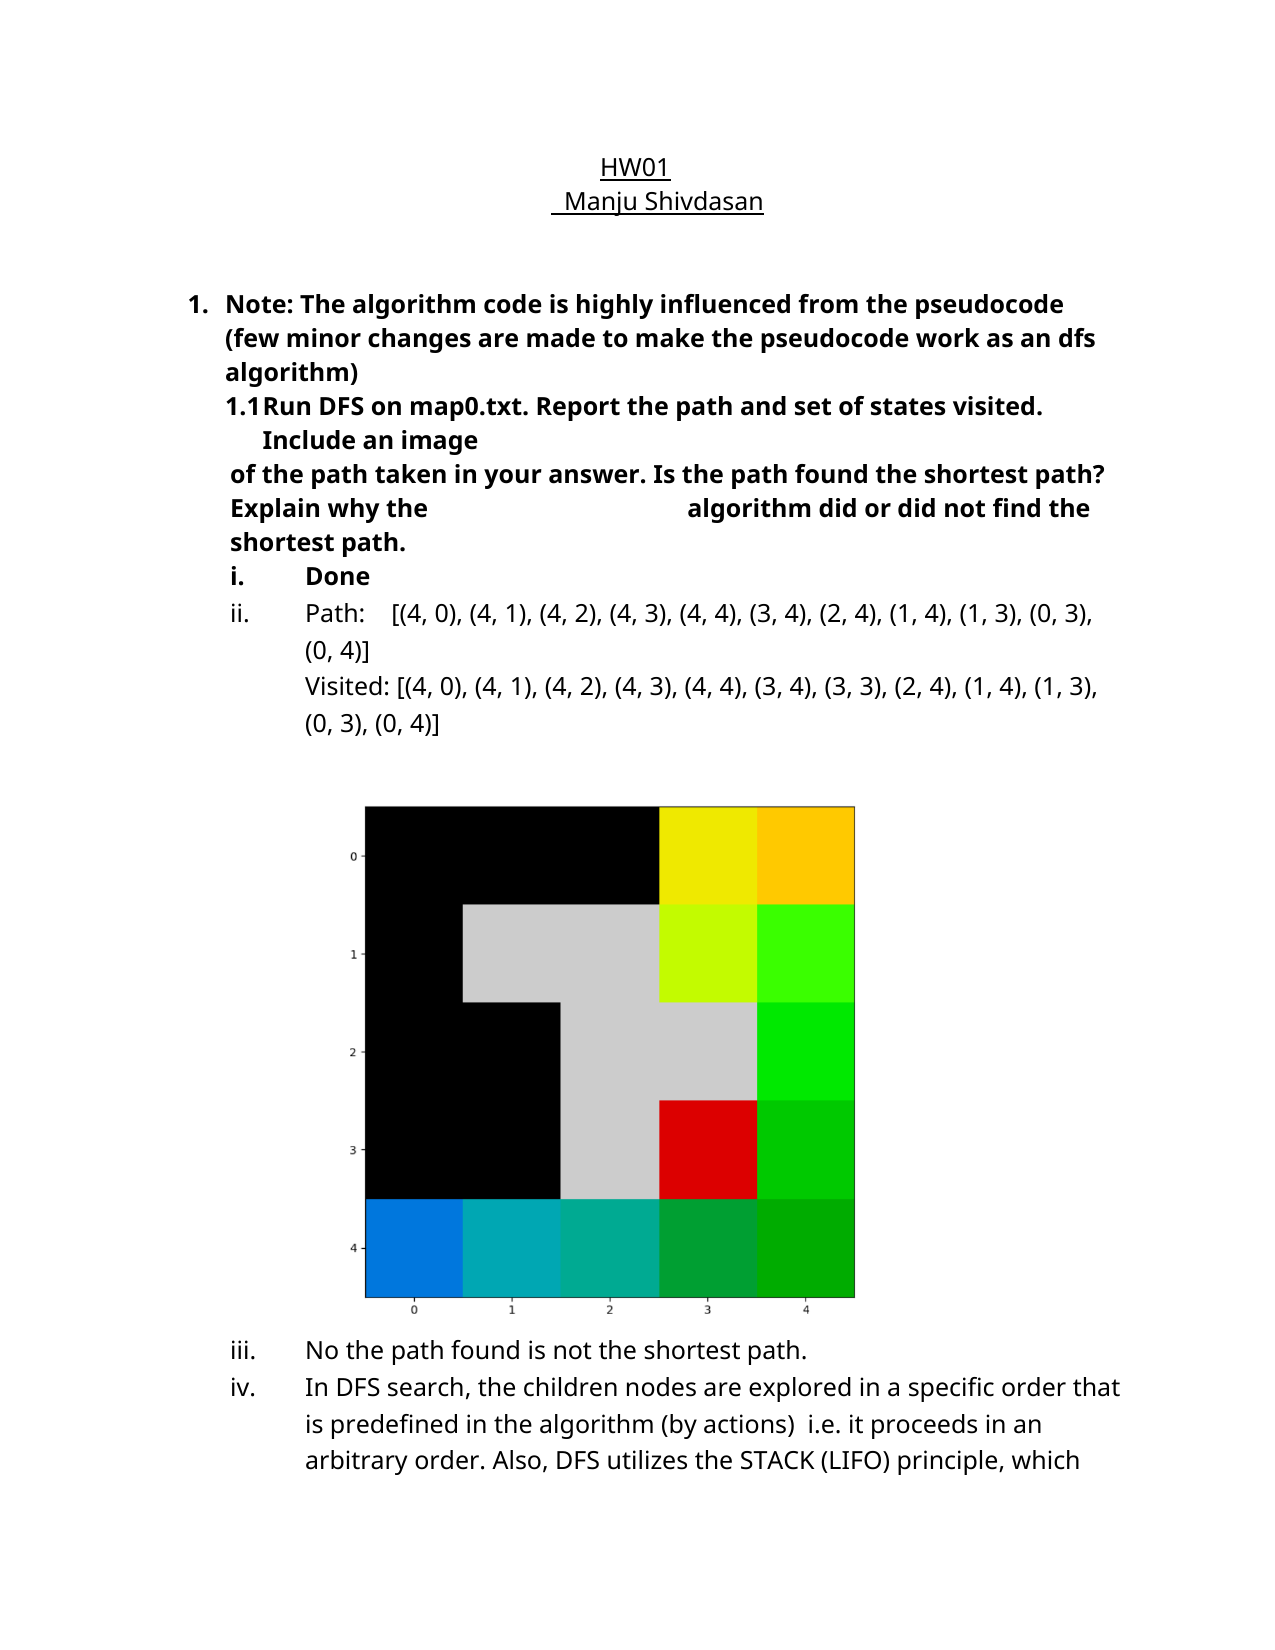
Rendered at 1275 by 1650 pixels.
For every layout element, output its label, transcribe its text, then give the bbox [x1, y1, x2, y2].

text Manju Shivdasan [450, 184, 1125, 218]
list Note: The algorithm code is highly influenced from the pseudocode (few minor changes are made to make the pseudocode work as an dfs algorithm) [187, 286, 1125, 388]
list Run DFS on map0.txt. Report the path and set of states visited. Include an image [225, 388, 1125, 457]
text of the path taken in your answer. Is the path found the shortest path? Explain why the algorithm did or did not find the shortest path. [230, 457, 1125, 559]
list No the path found is not the shortest path. [230, 1333, 1125, 1367]
text HW01 [525, 150, 1125, 184]
list Path: [(4, 0), (4, 1), (4, 2), (4, 3), (4, 4), (3, 4), (2, 4), (1, 4), (1, 3), (0, 3), (0, 4)] [230, 596, 1125, 666]
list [230, 1369, 1125, 1477]
list Visited: [(4, 0), (4, 1), (4, 2), (4, 3), (4, 4), (3, 4), (3, 3), (2, 4), (1, 4), (1, 3), (0, 3), (0, 4)] [305, 669, 1125, 740]
list Done [230, 559, 1125, 593]
